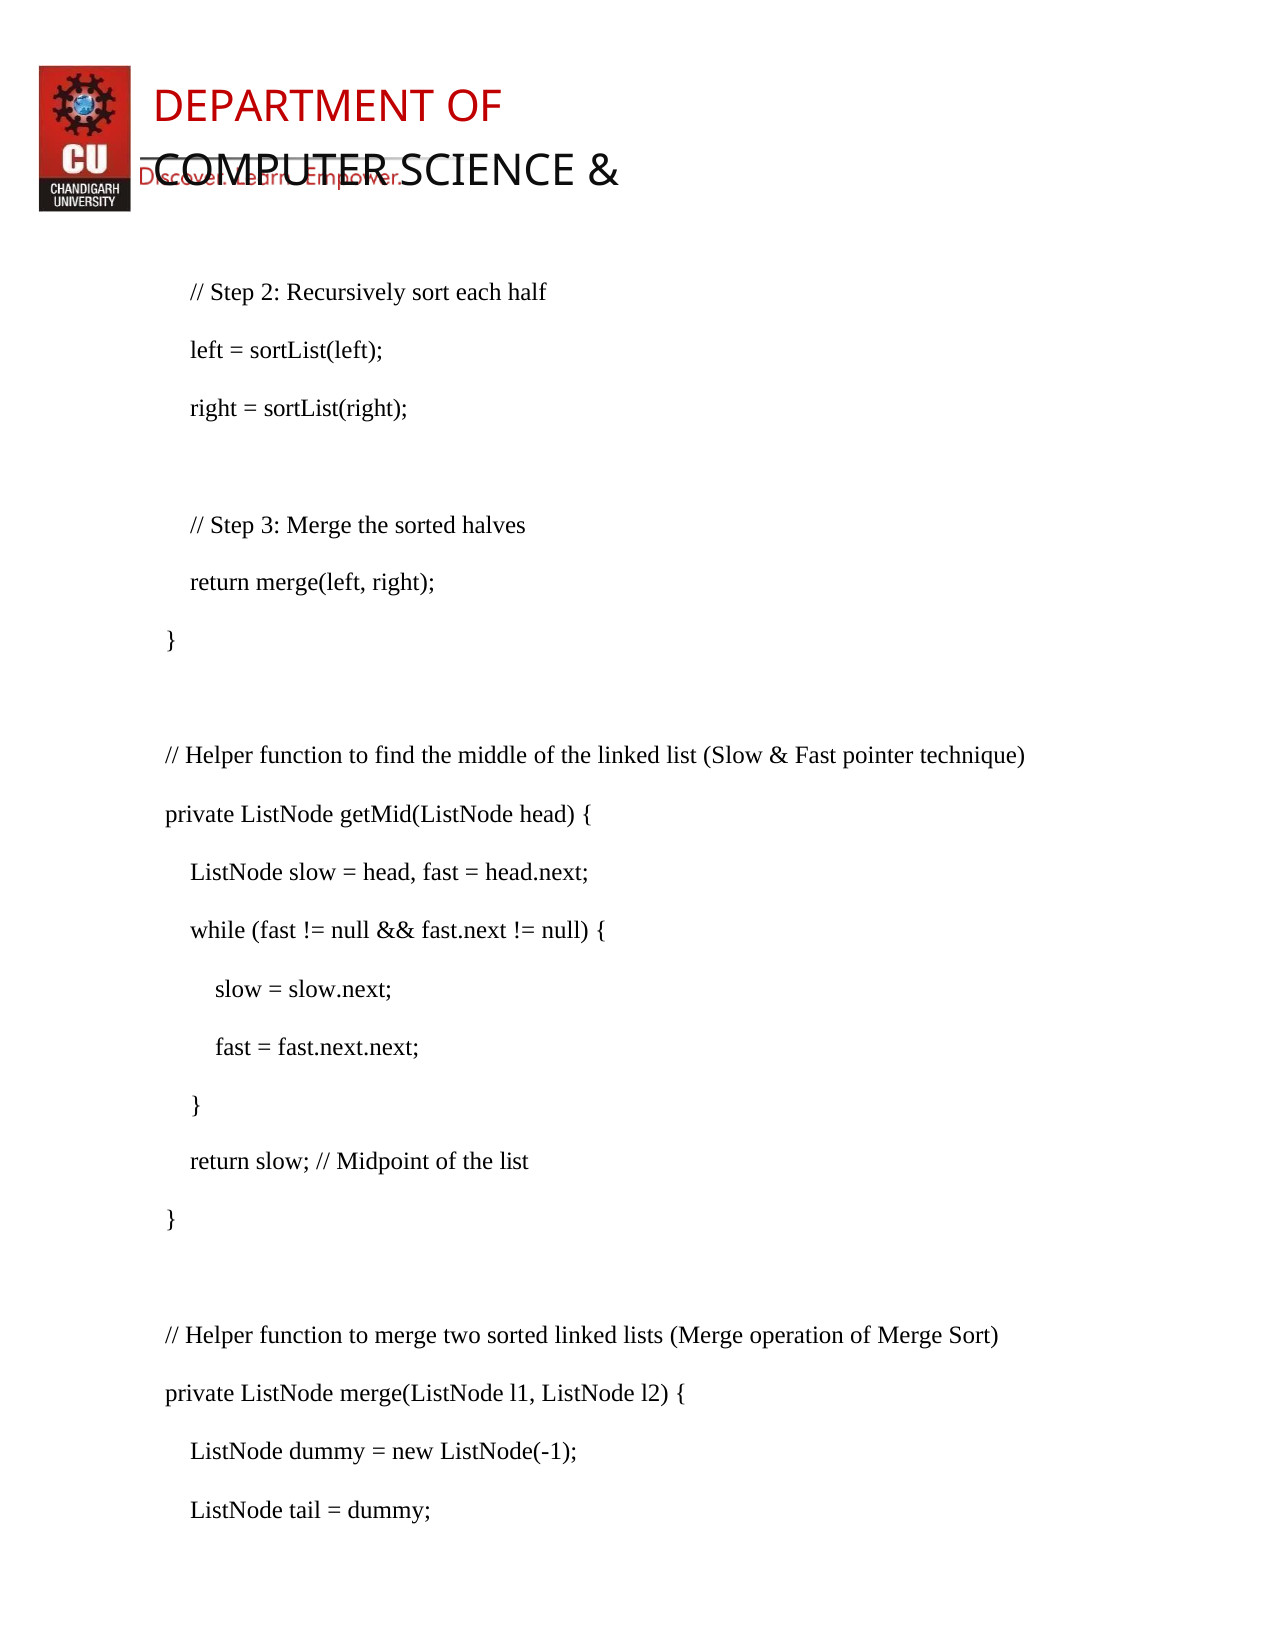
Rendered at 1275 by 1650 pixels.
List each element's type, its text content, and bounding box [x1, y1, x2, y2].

text // Step 2: Recursively sort each half left = sortList(left); [190, 277, 574, 364]
picture [140, 157, 495, 190]
text } [165, 1204, 1162, 1233]
text // Helper function to merge two sorted linked lists (Merge operation of Merge Sort) private ListNode merge(ListNode l1, ListNode l2) { [165, 1320, 1059, 1407]
picture [368, 157, 380, 169]
text return slow; // Midpoint of the list [190, 1146, 1162, 1174]
text ListNode slow = head, fast = head.next; while (fast != null && fast.next != null) { [190, 857, 642, 944]
text } [165, 625, 1162, 653]
text // Helper function to find the middle of the linked list (Slow & Fast pointer technique) private ListNode getMid(ListNode head) { [165, 740, 1059, 827]
picture [38, 65, 131, 212]
text slow = slow.next; fast = fast.next.next; [215, 974, 426, 1061]
picture [187, 157, 207, 182]
text // Step 3: Merge the sorted halves return merge(left, right); [190, 510, 532, 595]
text } [190, 1090, 1162, 1119]
picture [261, 157, 273, 169]
text ListNode dummy = new ListNode(-1); ListNode tail = dummy; [190, 1436, 599, 1523]
picture [288, 157, 304, 182]
picture [225, 157, 242, 179]
text right = sortList(right); [190, 394, 1162, 422]
